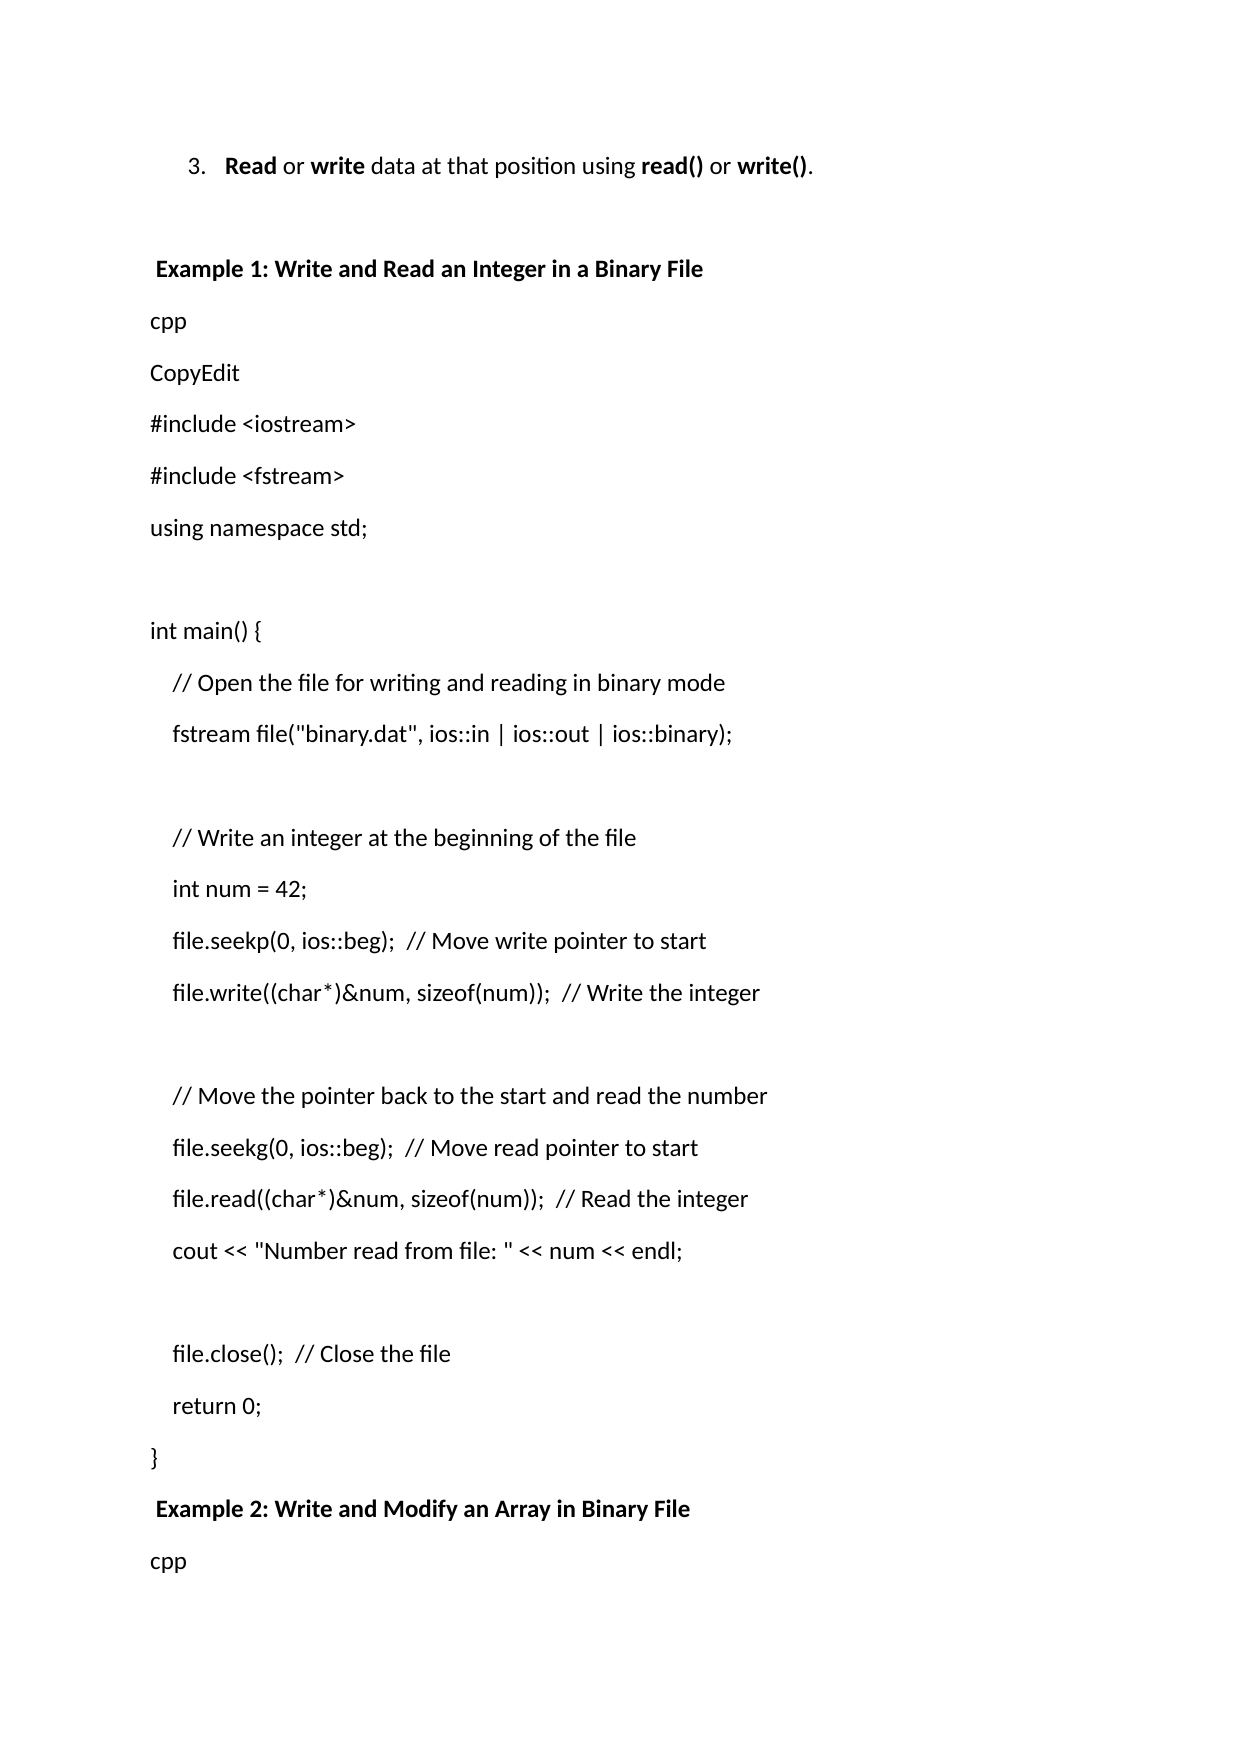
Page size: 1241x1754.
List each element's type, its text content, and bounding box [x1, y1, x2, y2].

text int main() { [150, 615, 1090, 646]
text cpp [150, 1545, 1090, 1576]
text using namespace std; [150, 512, 1090, 542]
text #include <iostream> [150, 408, 1090, 439]
text // Write an integer at the beginning of the file [150, 822, 1090, 852]
text CopyEdit [150, 357, 1090, 387]
text fstream file("binary.dat", ios::in | ios::out | ios::binary); [150, 718, 1090, 749]
text #include <fstream> [150, 460, 1090, 491]
text file.seekp(0, ios::beg); // Move write pointer to start [150, 925, 1090, 956]
text // Open the file for writing and reading in binary mode [150, 667, 1090, 697]
text } [150, 1442, 1090, 1472]
text cpp [150, 305, 1090, 336]
text Example 1: Write and Read an Integer in a Binary File [150, 253, 1090, 284]
text int num = 42; [150, 873, 1090, 904]
text Example 2: Write and Modify an Array in Binary File [150, 1493, 1090, 1524]
text file.write((char*)&num, sizeof(num)); // Write the integer [150, 977, 1090, 1007]
text file.read((char*)&num, sizeof(num)); // Read the integer [150, 1183, 1090, 1214]
text return 0; [150, 1390, 1090, 1421]
text cout << "Number read from file: " << num << endl; [150, 1235, 1090, 1266]
text file.seekg(0, ios::beg); // Move read pointer to start [150, 1132, 1090, 1162]
text file.close(); // Close the file [150, 1338, 1090, 1369]
list Read or write data at that position using read() or write(). [187, 150, 1090, 181]
text // Move the pointer back to the start and read the number [150, 1080, 1090, 1111]
